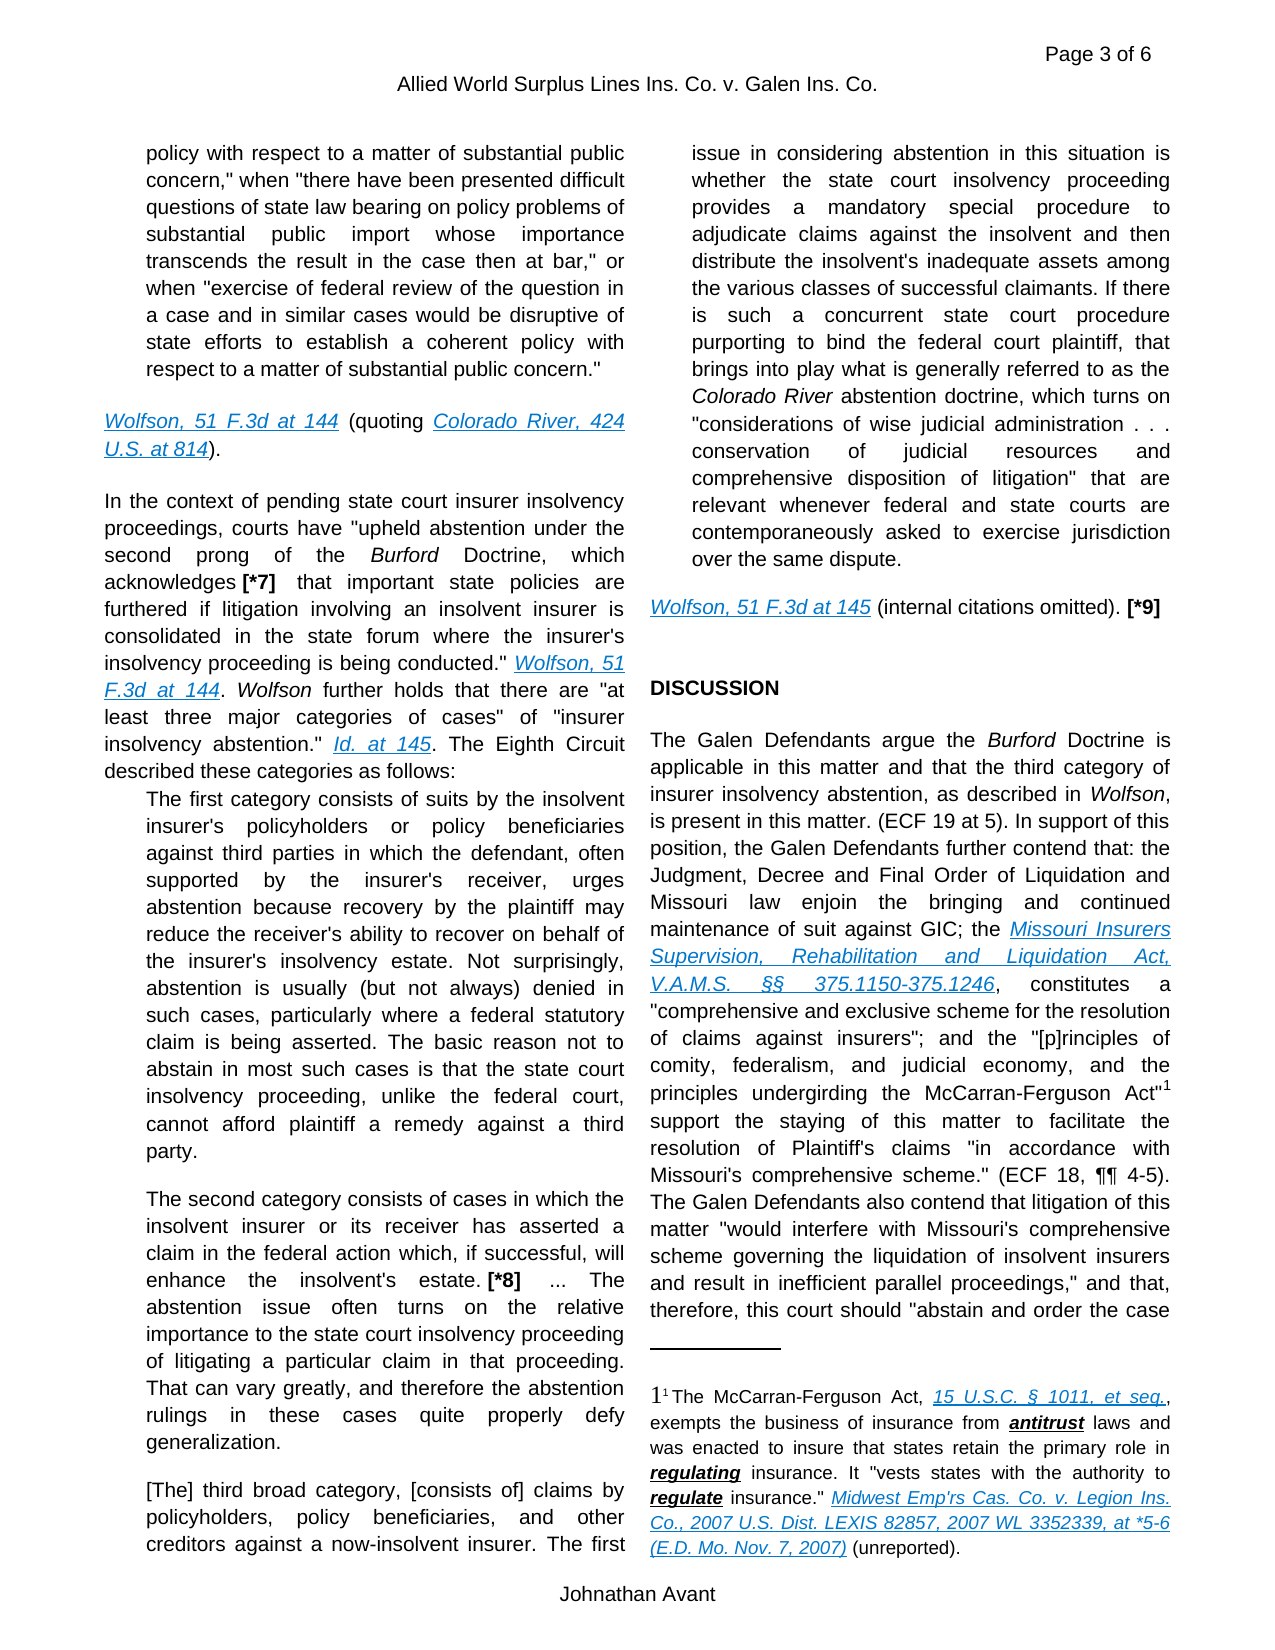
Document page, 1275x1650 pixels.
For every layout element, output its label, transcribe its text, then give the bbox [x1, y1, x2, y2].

text [The] third broad category, [consists of] claims by policyholders, policy beneficiaries, and other creditors against a now-insolvent insurer. The first issue in considering abstention in this situation is whether the state court insolvency proceeding provides a mandatory special procedure to adjudicate claims against the insolvent and then distribute the insolvent's inadequate assets among the various classes of successful claimants. If there is such a concurrent state court procedure purporting to bind the federal court plaintiff, that brings into play what is generally referred to as the Colorado River abstention doctrine, which turns on "considerations of wise judicial administration . . . conservation of judicial resources and comprehensive disposition of litigation" that are relevant whenever federal and state courts are contemporaneously asked to exercise jurisdiction over the same dispute. [692, 137, 1171, 571]
text The first category consists of suits by the insolvent insurer's policyholders or policy beneficiaries against third parties in which the defendant, often supported by the insurer's receiver, urges abstention because recovery by the plaintiff may reduce the receiver's ability to recover on behalf of the insurer's insolvency estate. Not surprisingly, abstention is usually (but not always) denied in such cases, particularly where a federal statutory claim is being asserted. The basic reason not to abstain in most such cases is that the state court insolvency proceeding, unlike the federal court, cannot afford plaintiff a remedy against a third party. [146, 783, 625, 1162]
text The second category consists of cases in which the insolvent insurer or its receiver has asserted a claim in the federal action which, if successful, will enhance the insolvent's estate. [*8] ... The abstention issue often turns on the relative importance to the state court insolvency proceeding of litigating a particular claim in that proceeding. That can vary greatly, and therefore the abstention rulings in these cases quite properly defy generalization. [146, 1183, 625, 1454]
text DISCUSSION [650, 644, 1171, 699]
text In the context of pending state court insurer insolvency proceedings, courts have "upheld abstention under the second prong of the Burford Doctrine, which acknowledges [*7] that important state policies are furthered if litigation involving an insolvent insurer is consolidated in the state forum where the insurer's insolvency proceeding is being conducted." Wolfson, 51 F.3d at 144. Wolfson further holds that there are "at least three major categories of cases" of "insurer insolvency abstention." Id. at 145. The Eighth Circuit described these categories as follows: [104, 485, 625, 783]
text Wolfson, 51 F.3d at 145 (internal citations omitted). [*9] [650, 592, 1171, 619]
text Wolfson, 51 F.3d at 144 (quoting Colorado River, 424 U.S. at 814). [104, 406, 625, 460]
